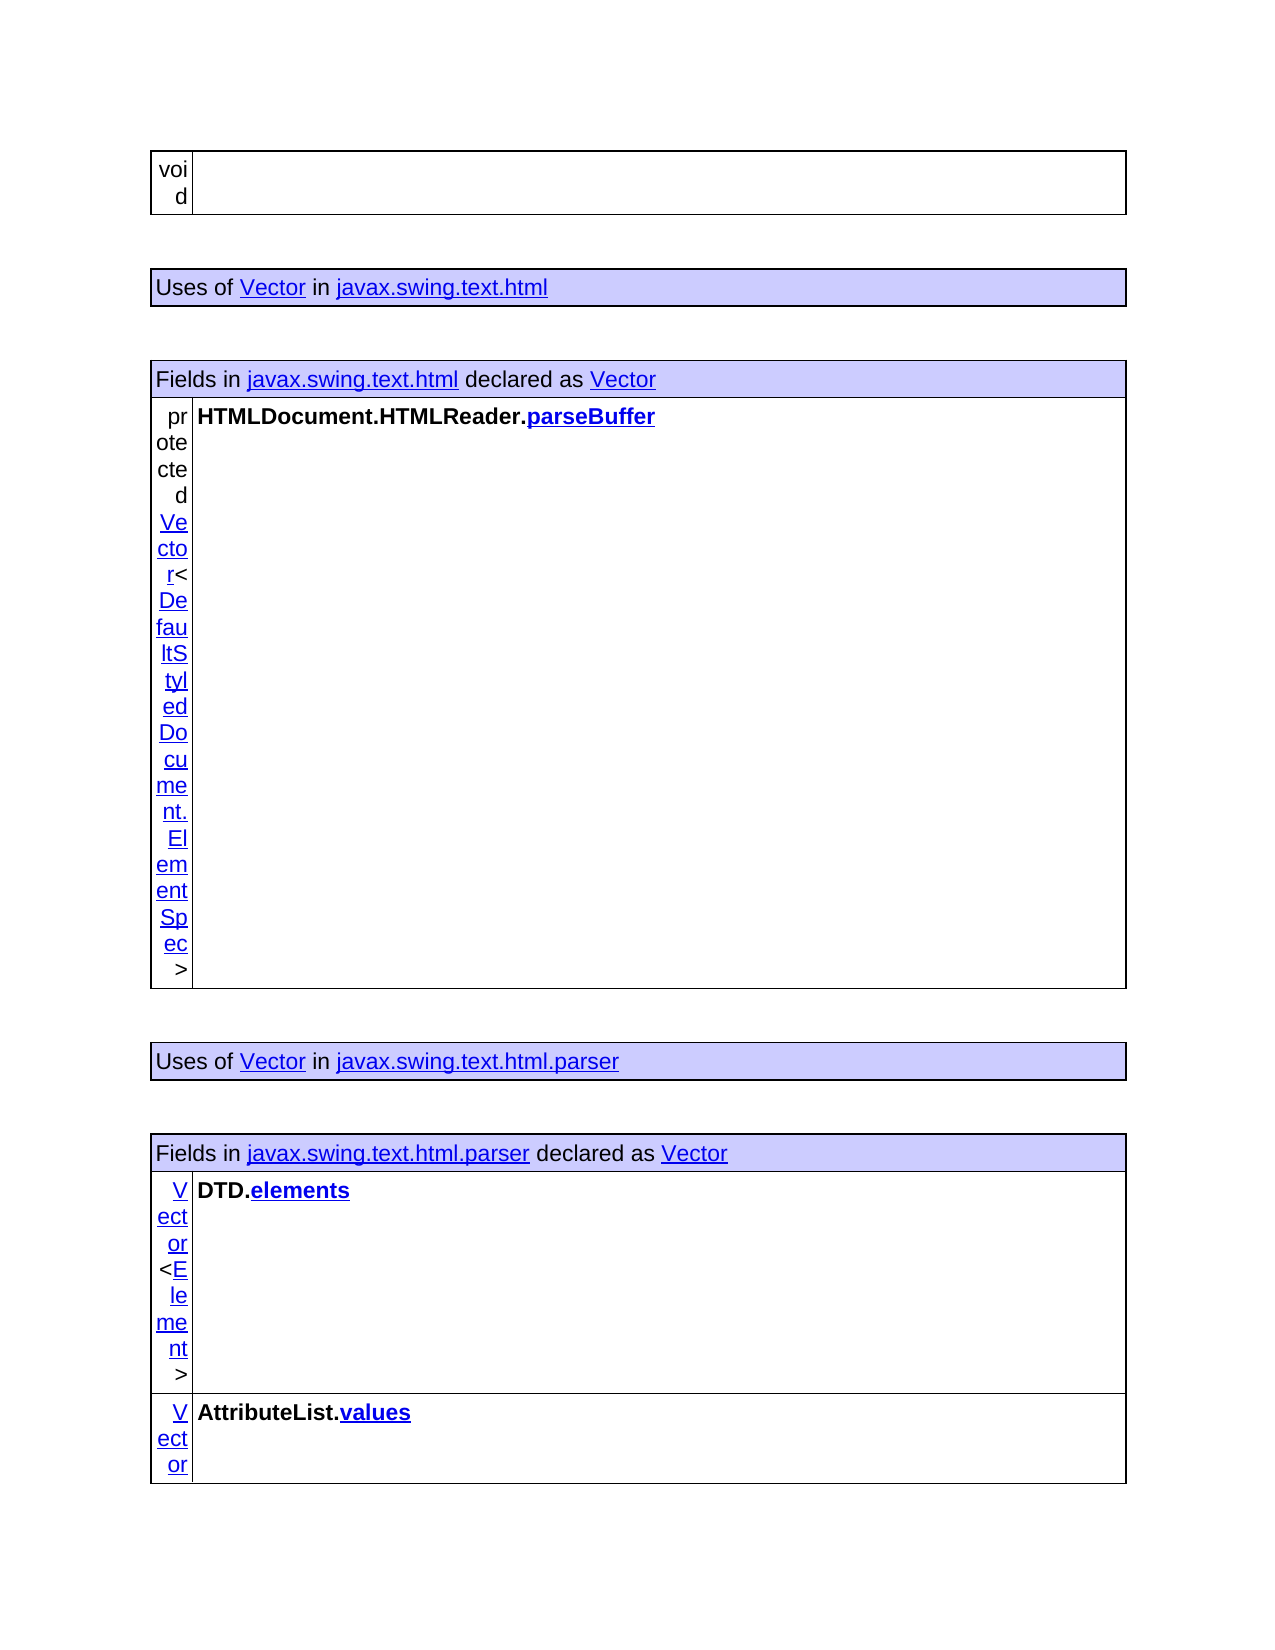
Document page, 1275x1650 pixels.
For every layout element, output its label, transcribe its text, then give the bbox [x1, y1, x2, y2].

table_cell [193, 1394, 1125, 1482]
table_cell Vector<Element> [152, 1172, 192, 1392]
table_cell HTMLDocument.HTMLReader.parseBuffer [193, 398, 1125, 987]
table_cell DTD.elements [193, 1172, 1125, 1392]
table_header Uses of Vector in javax.swing.text.html.parser [152, 1043, 1125, 1079]
table_cell protected void [152, 152, 192, 214]
table_header Uses of Vector in javax.swing.text.html [152, 270, 1125, 305]
table_header Fields in javax.swing.text.html.parser declared as Vector [152, 1135, 1125, 1171]
table_cell protected Vector<DefaultStyledDocument.ElementSpec> [152, 398, 192, 987]
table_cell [193, 152, 1125, 214]
table_cell Vector<?> [152, 1394, 192, 1482]
table_header Fields in javax.swing.text.html declared as Vector [152, 361, 1125, 397]
